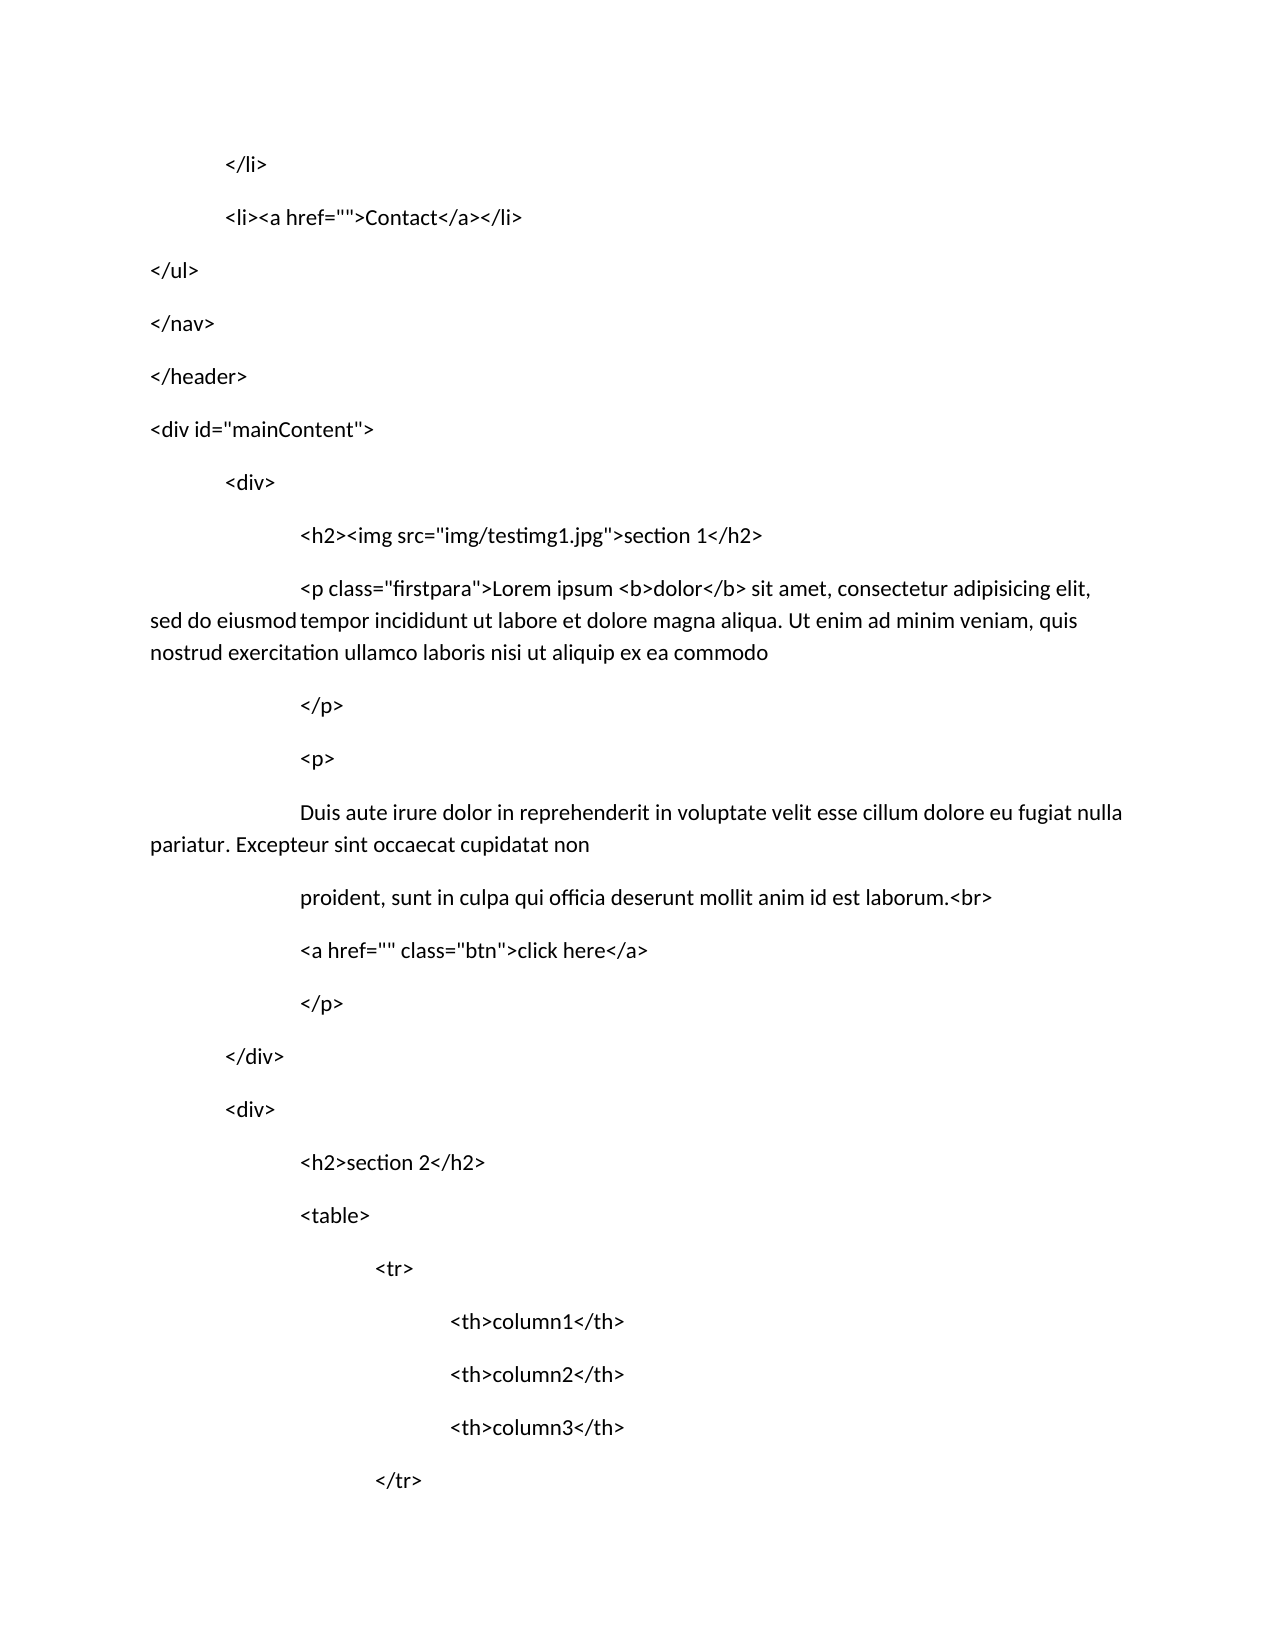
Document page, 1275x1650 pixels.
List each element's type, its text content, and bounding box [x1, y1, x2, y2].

text <th>column1</th> [150, 1307, 1125, 1335]
text </nav> [150, 309, 1125, 337]
text <div> [150, 468, 1125, 496]
text <th>column2</th> [150, 1360, 1125, 1388]
text <h2><img src="img/testimg1.jpg">section 1</h2> [150, 521, 1125, 549]
text <p class="firstpara">Lorem ipsum <b>dolor</b> sit amet, consectetur adipisicing elit, sed do eiusmod tempor incididunt ut labore et dolore magna aliqua. Ut enim ad minim veniam, quis nostrud exercitation ullamco laboris nisi ut aliquip ex ea commodo [150, 574, 1125, 667]
text proident, sunt in culpa qui officia deserunt mollit anim id est laborum.<br> [150, 883, 1125, 911]
text Duis aute irure dolor in reprehenderit in voluptate velit esse cillum dolore eu fugiat nulla pariatur. Excepteur sint occaecat cupidatat non [150, 798, 1125, 858]
text <table> [150, 1201, 1125, 1229]
text <div> [150, 1095, 1125, 1123]
text <li><a href="">Contact</a></li> [150, 203, 1125, 231]
text </header> [150, 362, 1125, 390]
text <th>column3</th> [150, 1413, 1125, 1441]
text </li> [150, 150, 1125, 178]
text <p> [150, 744, 1125, 773]
text <div id="mainContent"> [150, 415, 1125, 443]
text </tr> [150, 1466, 1125, 1494]
text </p> [150, 989, 1125, 1017]
text <tr> [150, 1254, 1125, 1282]
text <a href="" class="btn">click here</a> [150, 936, 1125, 964]
text </p> [150, 692, 1125, 719]
text </ul> [150, 256, 1125, 284]
text <h2>section 2</h2> [150, 1148, 1125, 1176]
text </div> [150, 1042, 1125, 1070]
